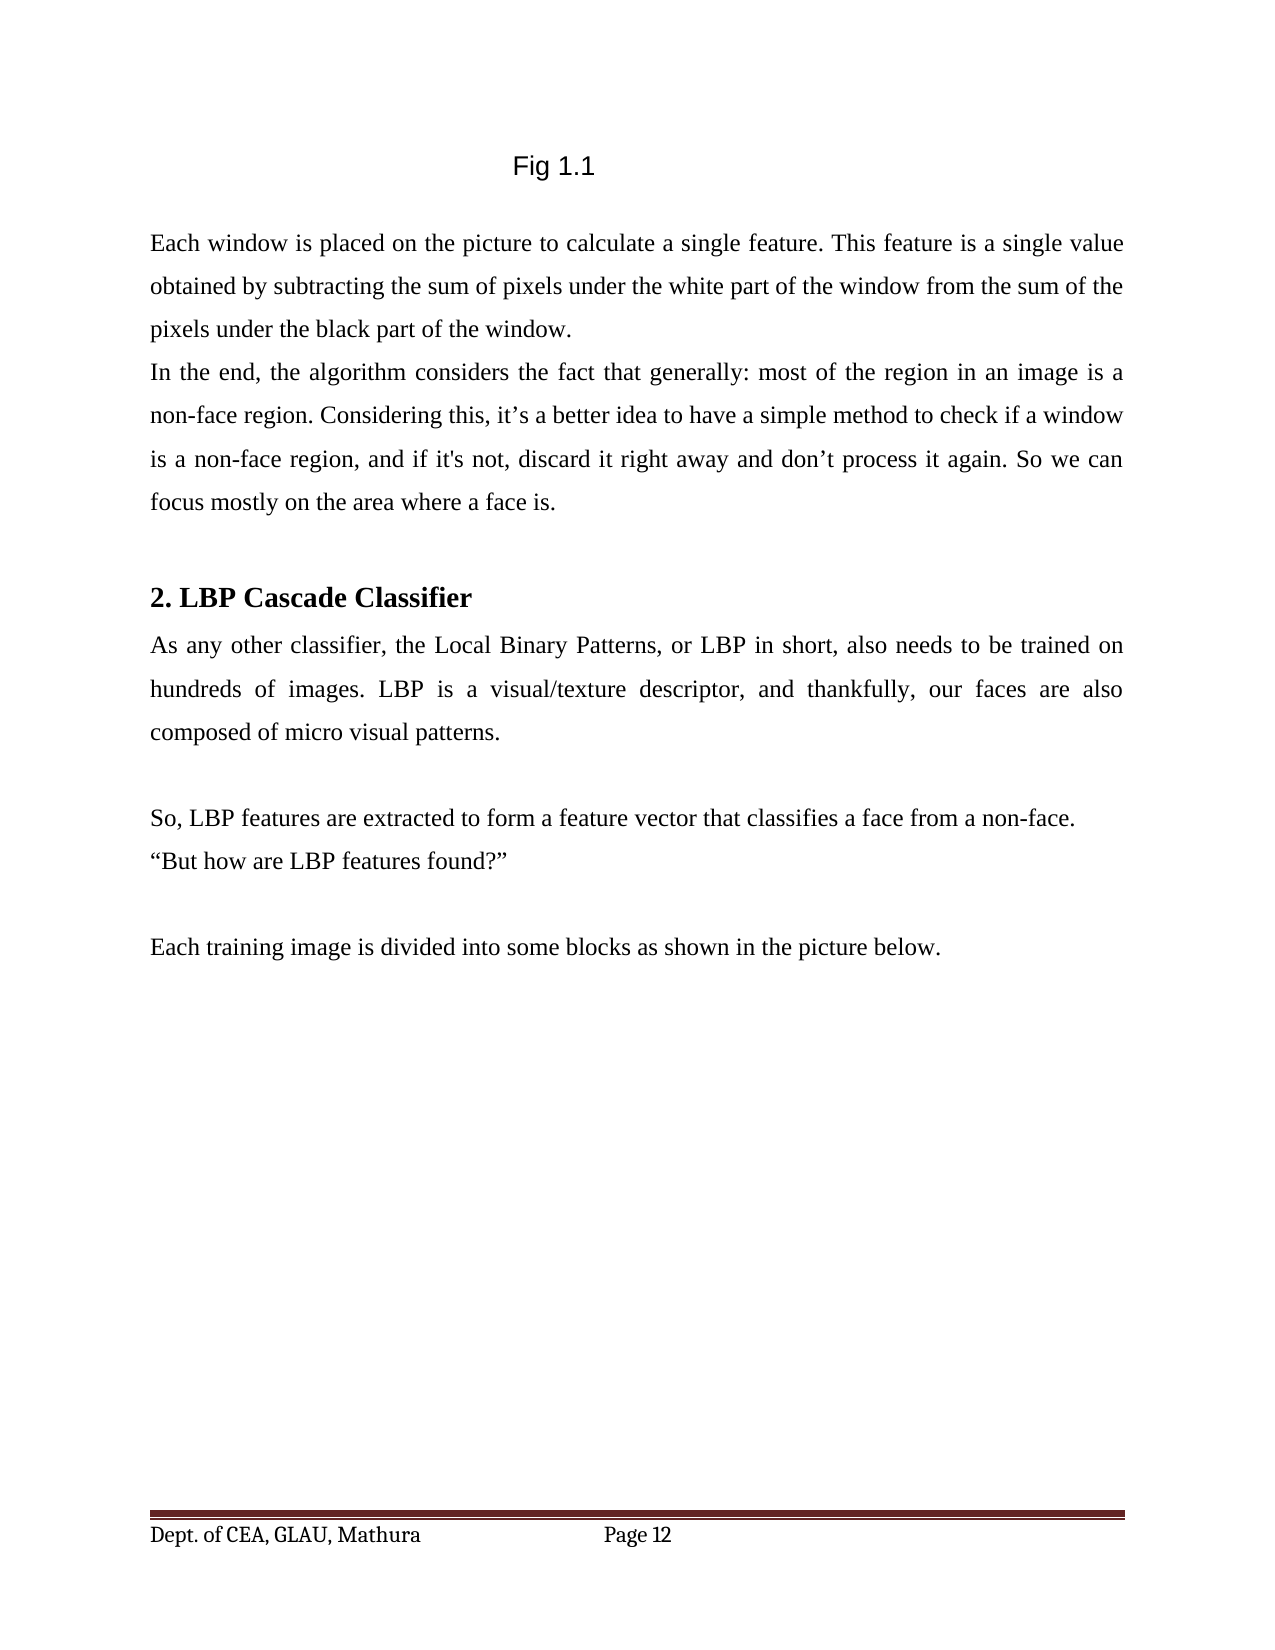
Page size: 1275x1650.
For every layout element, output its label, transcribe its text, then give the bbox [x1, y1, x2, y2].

text Fig 1.1 [150, 150, 1125, 181]
text “But how are LBP features found?” [150, 846, 1125, 875]
text Each training image is divided into some blocks as shown in the picture below. [150, 932, 1125, 961]
text In the end, the algorithm considers the fact that generally: most of the region in an image is a non-face region. Considering this, it’s a better idea to have a simple method to check if a window is a non-face region, and if it's not, discard it right away and don’t process it again. So we can focus mostly on the area where a face is. [150, 357, 1125, 516]
text Each window is placed on the picture to calculate a single feature. This feature is a single value obtained by subtracting the sum of pixels under the white part of the window from the sum of the pixels under the black part of the window. [150, 228, 1125, 343]
text As any other classifier, the Local Binary Patterns, or LBP in short, also needs to be trained on hundreds of images. LBP is a visual/texture descriptor, and thankfully, our faces are also composed of micro visual patterns. [150, 631, 1125, 746]
text So, LBP features are extracted to form a feature vector that classifies a face from a non-face. [150, 803, 1125, 832]
text 2. LBP Cascade Classifier [150, 580, 1125, 614]
